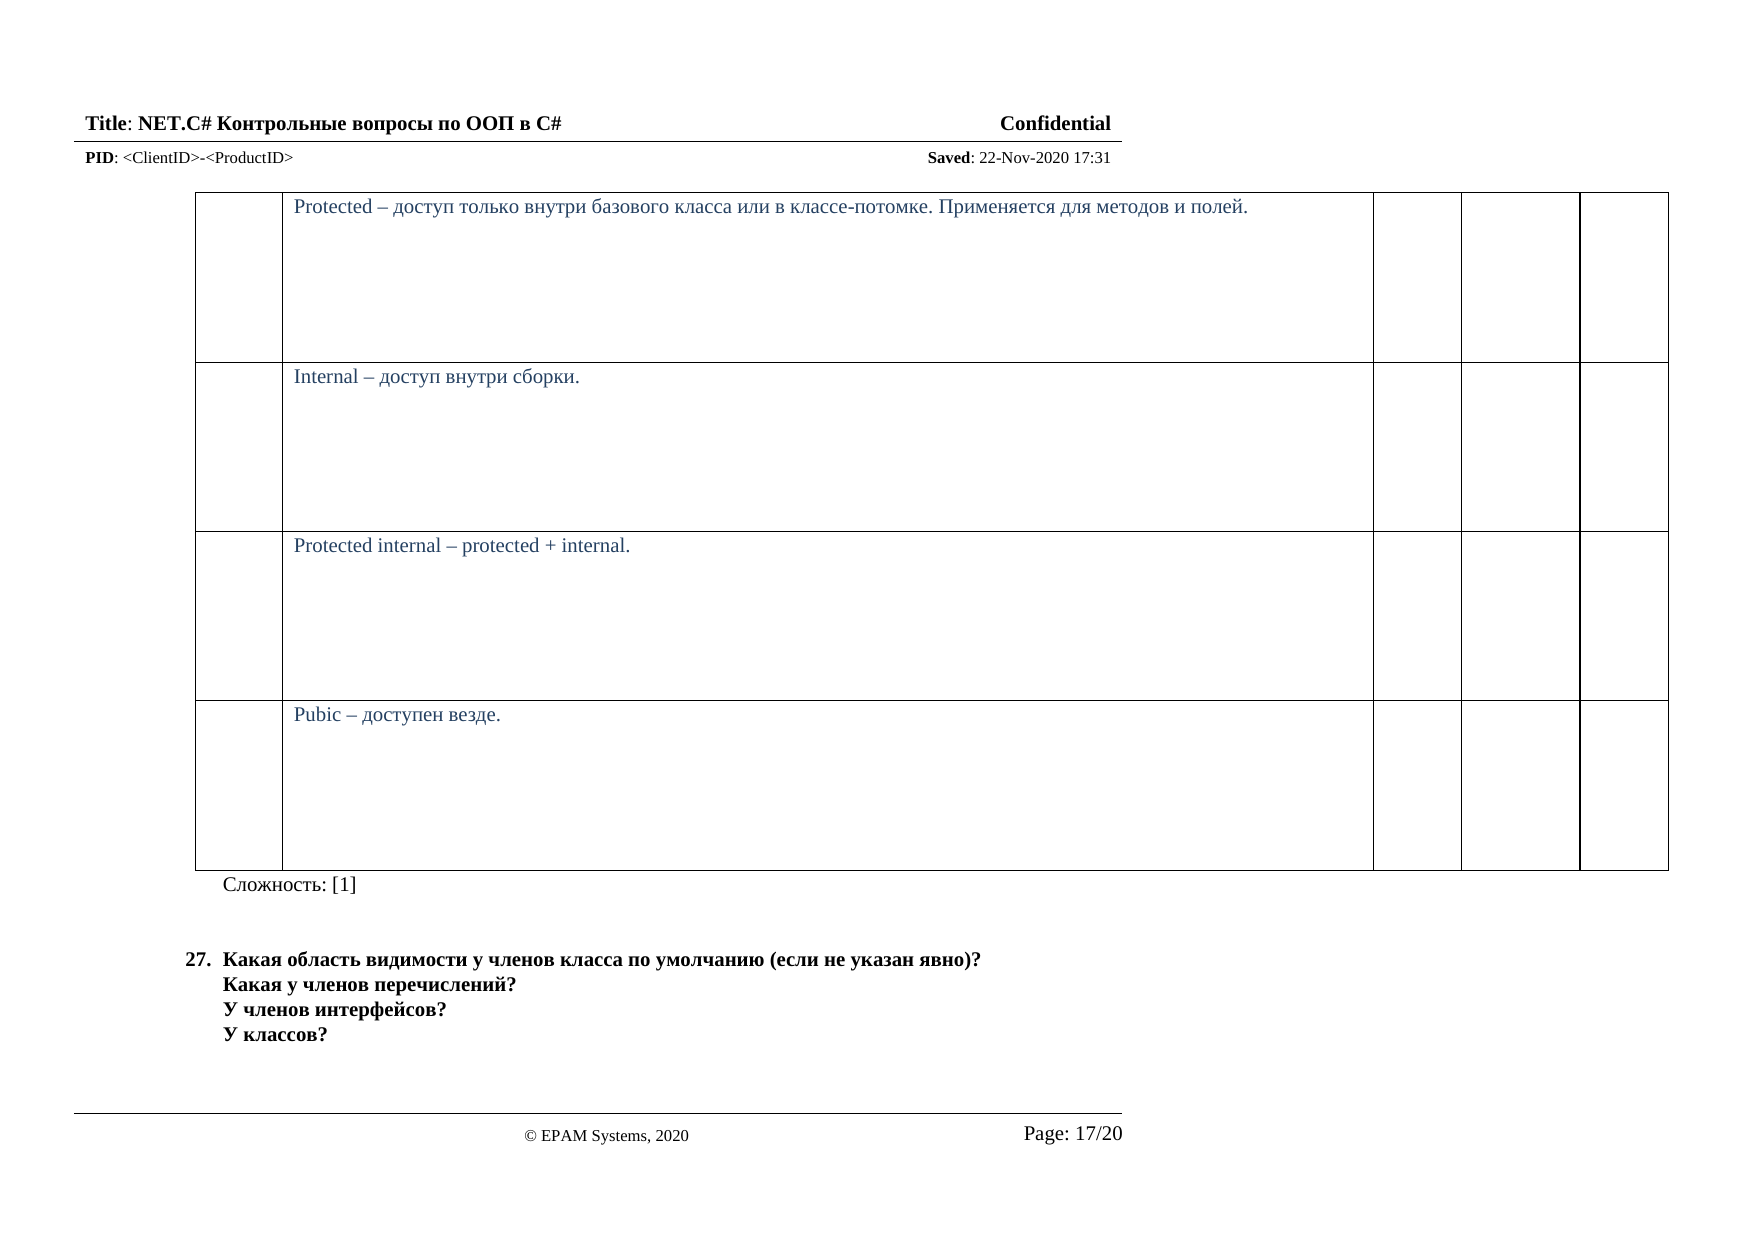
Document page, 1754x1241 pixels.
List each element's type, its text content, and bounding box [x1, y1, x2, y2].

table_cell [196, 193, 282, 362]
table_cell [1374, 701, 1461, 870]
list Какая область видимости у членов класса по умолчанию (если не указан явно)? [185, 946, 1665, 971]
table_cell [1374, 193, 1461, 362]
text У членов интерфейсов? [223, 996, 1665, 1021]
table_cell Protected internal – protected + internal. [283, 532, 1373, 700]
table_cell [1581, 701, 1668, 870]
table_cell Internal – доступ внутри сборки. [283, 363, 1373, 531]
table_cell [1462, 193, 1579, 362]
table_cell [1581, 532, 1668, 700]
table_cell [1462, 701, 1579, 870]
table_cell [196, 363, 282, 531]
text У классов? [223, 1021, 1665, 1046]
table_cell Pubic – доступен везде. [283, 701, 1373, 870]
table_cell [1581, 363, 1668, 531]
table_cell [196, 701, 282, 870]
table_cell [1374, 363, 1461, 531]
table_cell [1462, 532, 1579, 700]
table_cell [1462, 363, 1579, 531]
table_cell [1581, 193, 1668, 362]
table_cell [1374, 532, 1461, 700]
table_cell Protected – доступ только внутри базового класса или в классе-потомке. Применяется для методов и полей. [283, 193, 1373, 362]
text Сложность: [1] [223, 871, 1665, 896]
text Какая у членов перечислений? [223, 971, 1665, 996]
table_cell [196, 532, 282, 700]
